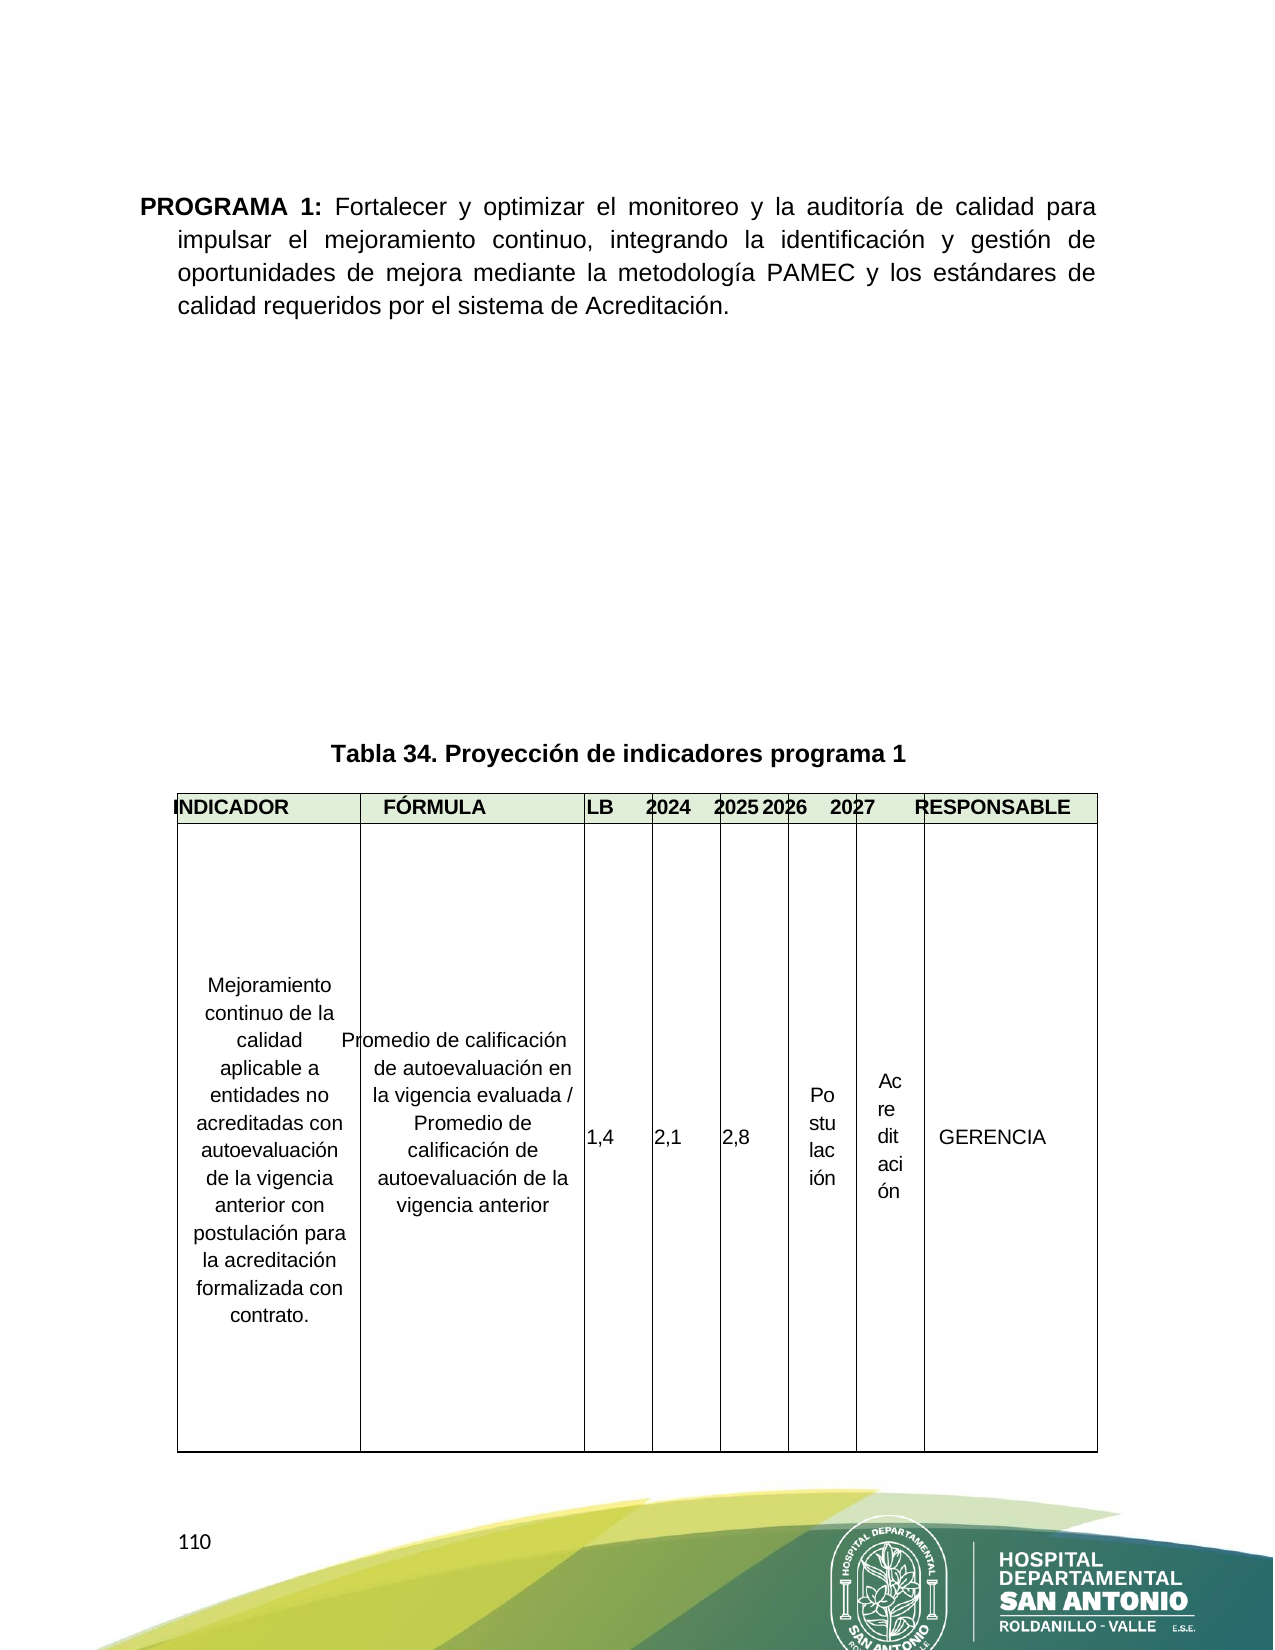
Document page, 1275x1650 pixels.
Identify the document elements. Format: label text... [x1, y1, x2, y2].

table_header RESPONSABLE [925, 794, 1097, 823]
table_header 2024 [653, 794, 720, 823]
table_cell GERENCIA [925, 824, 1097, 1451]
table_header 2026 [789, 794, 856, 823]
table_header INDICADOR [178, 794, 360, 823]
table_header 2027 [857, 794, 924, 823]
table_cell Po stu lac ión [789, 824, 856, 1451]
table_cell Mejoramiento continuo de la calidad aplicable a entidades no acreditadas con autoevaluación de la vigencia anterior con postulación para la acreditación formalizada con contrato. [178, 824, 360, 1451]
picture [1, 1479, 1273, 1650]
table_cell 2,1 [653, 824, 720, 1451]
table_cell 1,4 [585, 824, 652, 1451]
table_header FÓRMULA [361, 794, 584, 823]
subtitle Tabla 34. Proyección de indicadores programa 1 [75, 739, 1162, 767]
table_cell Promedio de calificación de autoevaluación en la vigencia evaluada / Promedio de calificación de autoevaluación de la vigencia anterior [361, 824, 584, 1451]
table_cell Ac re dit aci ón [857, 824, 924, 1451]
text PROGRAMA 1: Fortalecer y optimizar el monitoreo y la auditoría de calidad para impulsar el mejoramiento continuo, integrando la identificación y gestión de oportunidades de mejora mediante la metodología PAMEC y los estándares de calidad requeridos por el sistema de Acreditación. [140, 192, 1098, 320]
table_header LB [585, 794, 652, 823]
table_header 2025 [721, 794, 788, 823]
table_cell 2,8 [721, 824, 788, 1451]
